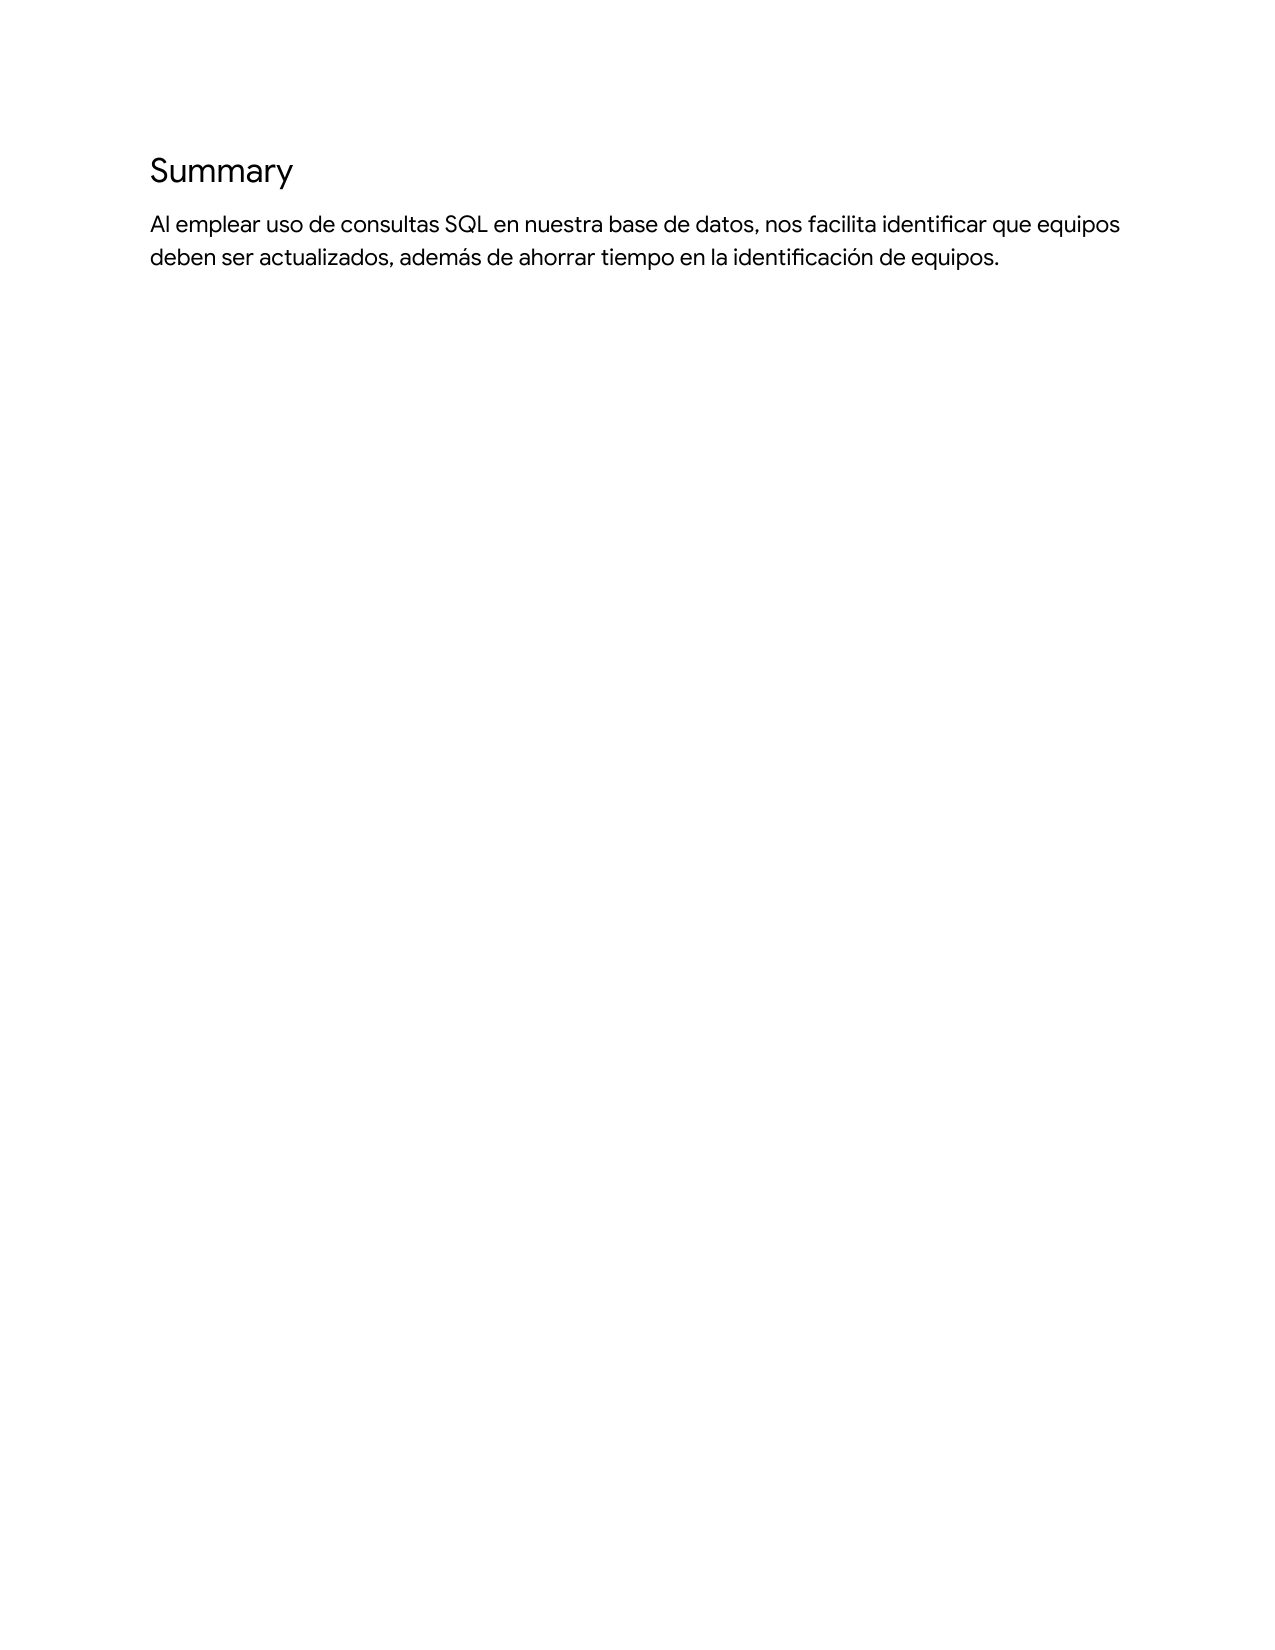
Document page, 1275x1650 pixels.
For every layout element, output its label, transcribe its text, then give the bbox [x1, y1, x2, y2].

text Al emplear uso de consultas SQL en nuestra base de datos, nos facilita identificar que equipos deben ser actualizados, además de ahorrar tiempo en la identificación de equipos. [150, 211, 1125, 272]
subtitle Summary [150, 150, 1125, 192]
